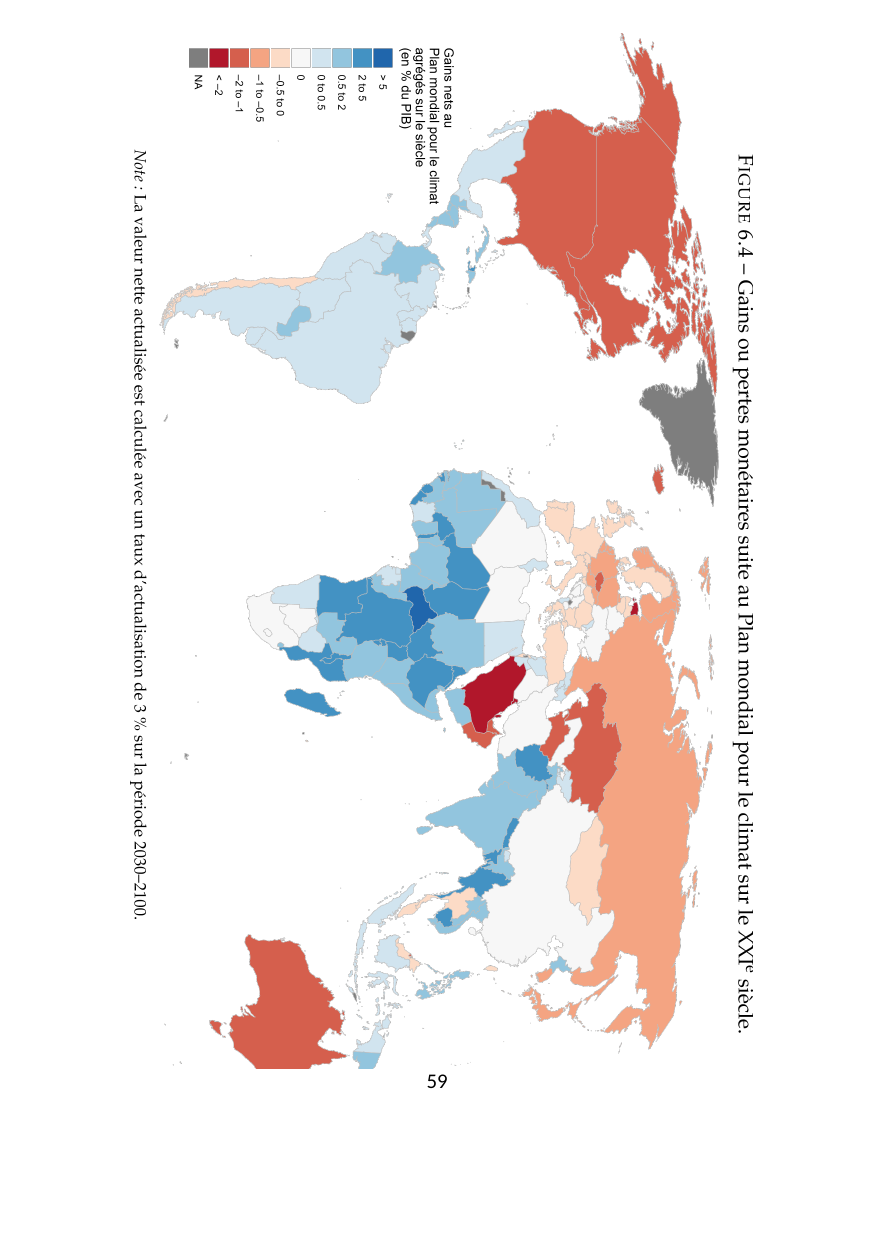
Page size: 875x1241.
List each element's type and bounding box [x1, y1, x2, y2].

picture [129, 33, 753, 1069]
